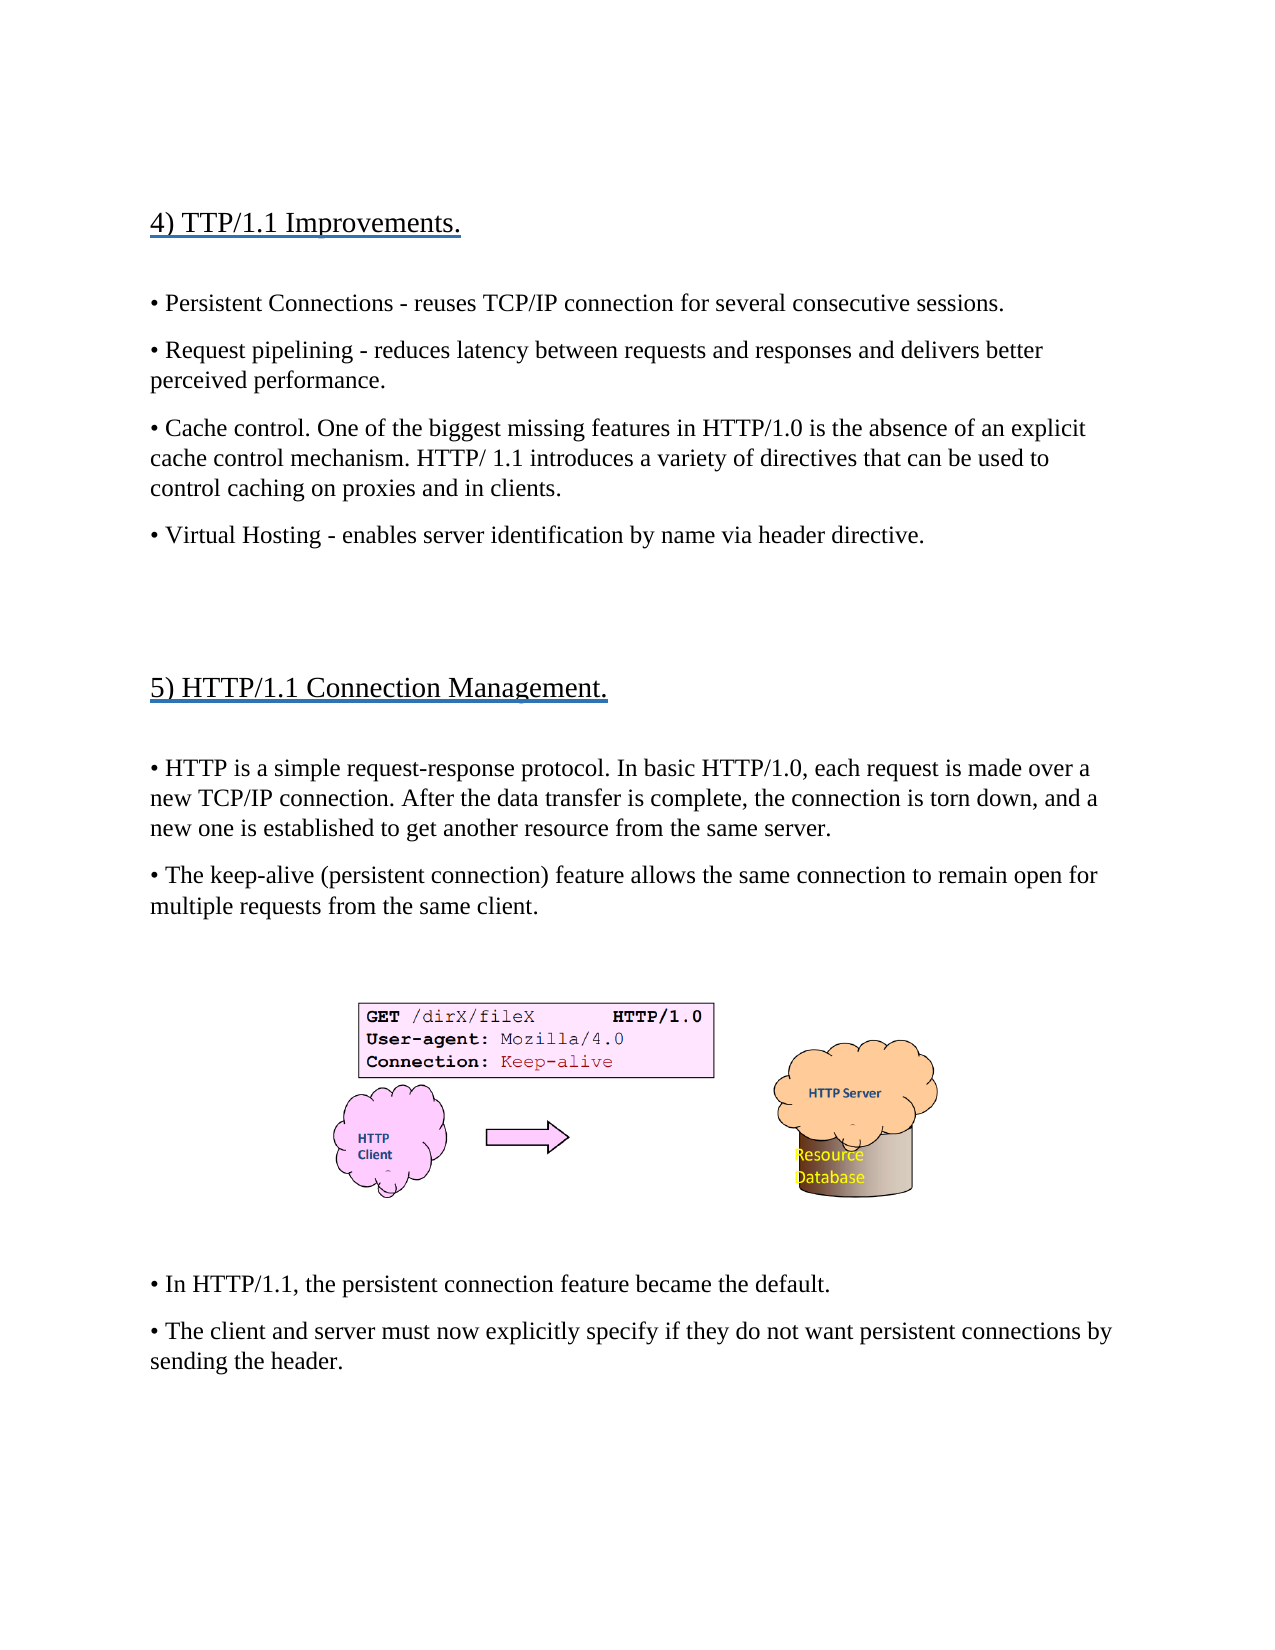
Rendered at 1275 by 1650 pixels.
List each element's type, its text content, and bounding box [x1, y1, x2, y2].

subtitle 4) TTP/1.1 Improvements. [150, 205, 1125, 239]
picture [322, 985, 953, 1204]
text • Request pipelining - reduces latency between requests and responses and delivers better perceived performance. [150, 335, 1125, 394]
text • HTTP is a simple request-response protocol. In basic HTTP/1.0, each request is made over a new TCP/IP connection. After the data transfer is complete, the connection is torn down, and a new one is established to get another resource from the same server. [150, 753, 1125, 842]
text • Persistent Connections - reuses TCP/IP connection for several consecutive sessions. [150, 288, 1125, 317]
text • Virtual Hosting - enables server identification by name via header directive. [150, 521, 1125, 549]
subtitle 5) HTTP/1.1 Connection Management. [150, 670, 1125, 704]
text • In HTTP/1.1, the persistent connection feature became the default. [150, 1269, 1125, 1297]
text • Cache control. One of the biggest missing features in HTTP/1.0 is the absence of an explicit cache control mechanism. HTTP/ 1.1 introduces a variety of directives that can be used to control caching on proxies and in clients. [150, 413, 1125, 502]
text • The keep-alive (persistent connection) feature allows the same connection to remain open for multiple requests from the same client. [150, 861, 1125, 920]
text • The client and server must now explicitly specify if they do not want persistent connections by sending the header. [150, 1316, 1125, 1375]
